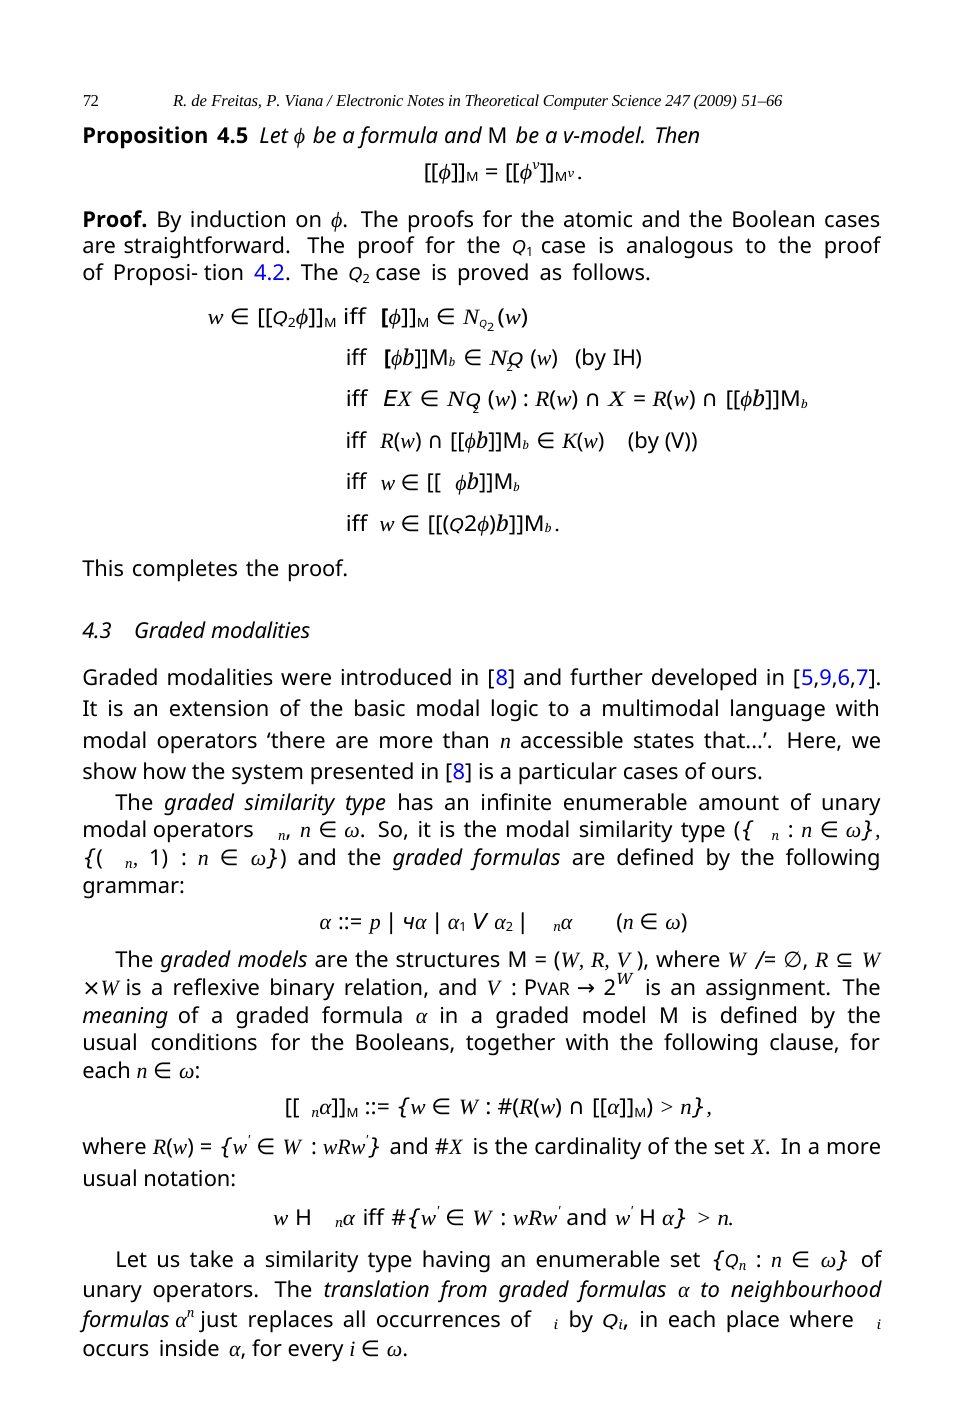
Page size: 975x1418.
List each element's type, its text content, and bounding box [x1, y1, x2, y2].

text w ∈ [[q2ϕ]]M iff [ϕ]]M ∈ Nq2 (w) [207, 301, 914, 335]
text [[ nα]]M ::= {w ∈ W : #(R(w) ∩ [[α]]M) > n}, [284, 1091, 914, 1121]
text The graded models are the structures M = (W, R, V ), where W /= ∅, R ⊆ W ×W is a reflexive binary relation, and V : Pvar → 2W is an assignment. The meaning of a graded formula α in a graded model M is defined by the usual conditions for the Booleans, together with the following clause, for each n ∈ ω: [82, 946, 881, 1084]
text w H nα iff #{w' ∈ W : wRw' and w' H α} > n. [93, 1202, 914, 1232]
text iff w ∈ [[(q2ϕ)b]]Mb . [346, 508, 914, 539]
text iff R(w) ∩ [[ϕb]]Mb ∈ K(w) (by (V)) iff w ∈ [[ ϕb]]Mb [345, 425, 710, 498]
text iff [ϕb]]Mb ∈ Nq (w) (by IH) [346, 341, 914, 373]
text Proof. By induction on ϕ. The proofs for the atomic and the Boolean cases are straightforward. The proof for the q1 case is analogous to the proof of Proposi- tion 4.2. The q2 case is proved as follows. [82, 207, 881, 287]
text The graded similarity type has an infinite enumerable amount of unary modal operators n, n ∈ ω. So, it is the modal similarity type ({ n : n ∈ ω}, {( n, 1) : n ∈ ω}) and the graded formulas are defined by the following grammar: [82, 788, 881, 899]
text where R(w) = {w' ∈ W : wRw'} and #X is the cardinality of the set X. In a more usual notation: [82, 1131, 881, 1193]
text Proposition 4.5 Let ϕ be a formula and M be a v-model. Then [82, 120, 914, 150]
text iff EX ∈ Nq (w) : R(w) ∩ X = R(w) ∩ [[ϕb]]Mb [346, 383, 914, 414]
text Graded modalities were introduced in [8] and further developed in [5,9,6,7]. It is an extension of the basic modal logic to a multimodal language with modal operators ‘there are more than n accessible states that...’. Here, we show how the system presented in [8] is a particular cases of ours. [82, 662, 881, 786]
text This completes the proof. [82, 553, 914, 583]
text [[ϕ]]M = [[ϕv]]Mv . [93, 156, 914, 185]
text α ::= p | чα | α1 V α2 | nα (n ∈ ω) [92, 906, 914, 935]
list Graded modalities [82, 615, 914, 645]
text Let us take a similarity type having an enumerable set {qn : n ∈ ω} of unary operators. The translation from graded formulas α to neighbourhood formulas αn just replaces all occurrences of i by qi, in each place where i occurs inside α, for every i ∈ ω. [82, 1244, 881, 1363]
